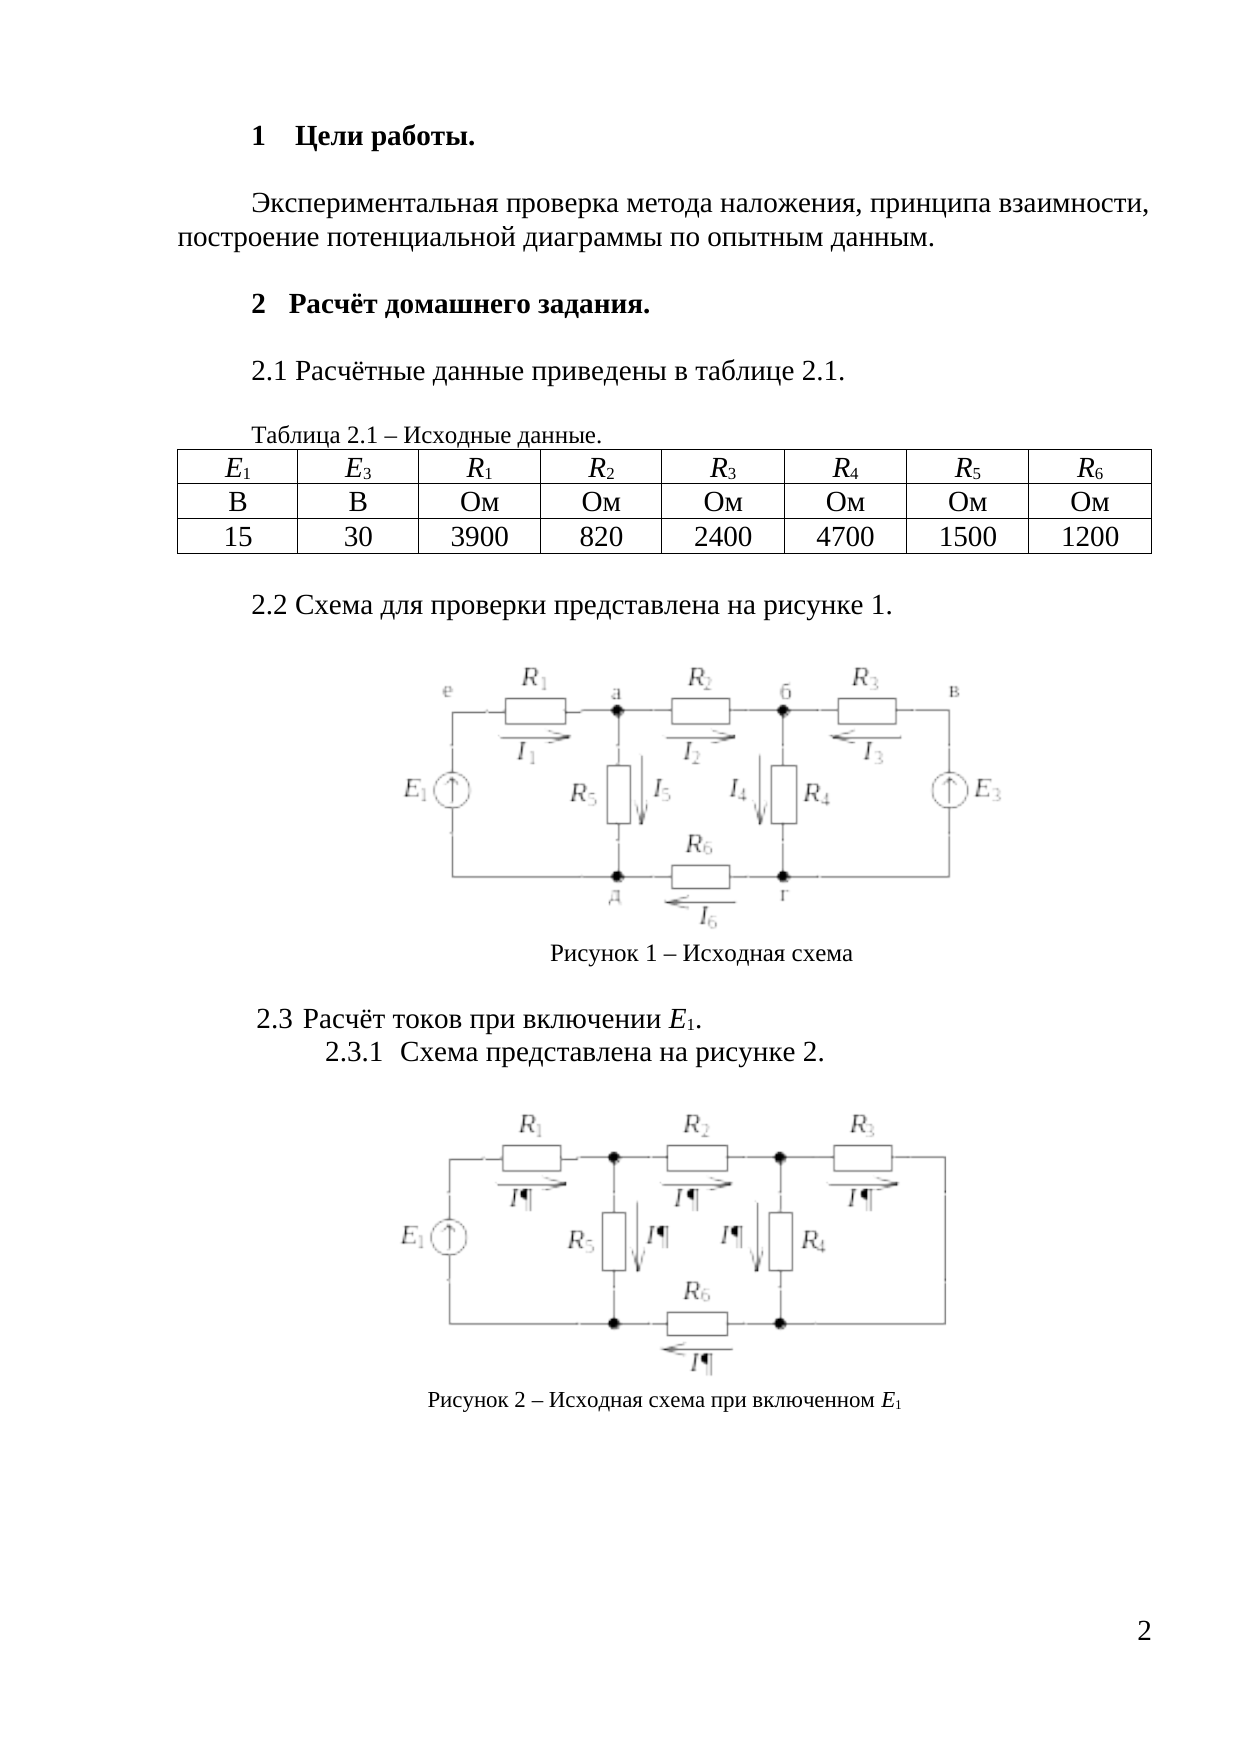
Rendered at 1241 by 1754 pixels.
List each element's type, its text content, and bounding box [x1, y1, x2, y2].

table_cell Ом [785, 484, 906, 518]
text 2.2 Схема для проверки представлена на рисунке 1. [177, 587, 1152, 621]
table_cell Ом [1029, 484, 1151, 518]
table_header E1 [178, 450, 297, 483]
list Расчёт токов при включении E1. [256, 1001, 1152, 1034]
table_header R6 [1029, 450, 1151, 483]
table_cell Ом [419, 484, 540, 518]
text Таблица 2.1 – Исходные данные. [177, 420, 1152, 449]
table_cell В [298, 484, 418, 518]
table_cell Ом [541, 484, 661, 518]
list Расчёт домашнего задания. [251, 286, 1152, 319]
list Рисунок 2 – Исходная схема при включенном E1 [177, 1101, 1152, 1498]
table_cell 1200 [1029, 519, 1151, 552]
table_header R3 [662, 450, 784, 483]
table_cell 3900 [419, 519, 540, 552]
list Схема представлена на рисунке 2. [325, 1034, 1152, 1101]
table_header R2 [541, 450, 661, 483]
table_header E3 [298, 450, 418, 483]
table_cell 1500 [907, 519, 1028, 552]
table_header R4 [785, 450, 906, 483]
table_cell Ом [907, 484, 1028, 518]
table_header R5 [907, 450, 1028, 483]
table_cell 4700 [785, 519, 906, 552]
table_cell 30 [298, 519, 418, 552]
text Рисунок 1 – Исходная схема [177, 938, 1152, 967]
table_header R1 [419, 450, 540, 483]
text 2.1 Расчётные данные приведены в таблице 2.1. [177, 353, 1152, 386]
text 1 Цели работы. [177, 118, 1152, 152]
table_cell 15 [178, 519, 297, 552]
table_cell 2400 [662, 519, 784, 552]
table_cell В [178, 484, 297, 518]
table_cell Ом [662, 484, 784, 518]
table_cell 820 [541, 519, 661, 552]
text Экспериментальная проверка метода наложения, принципа взаимности, построение потенциальной диаграммы по опытным данным. [177, 185, 1152, 252]
